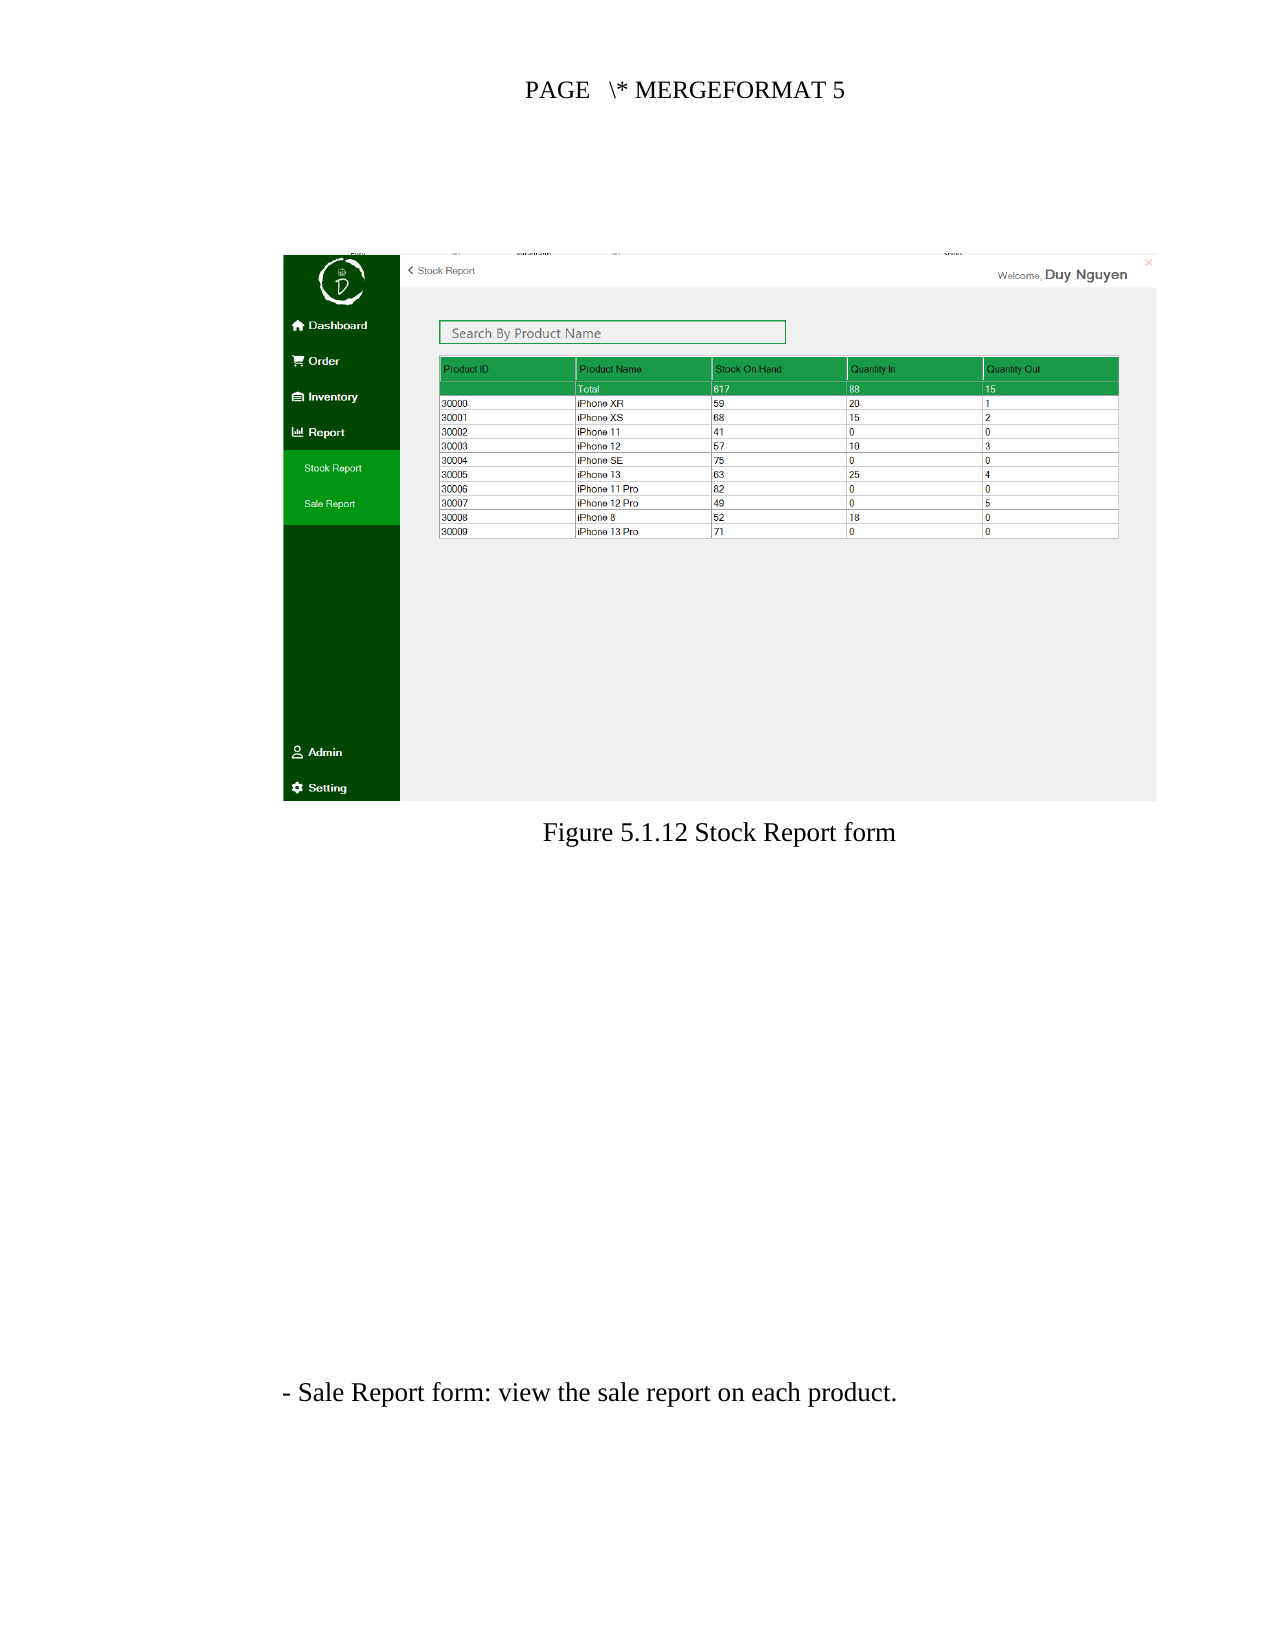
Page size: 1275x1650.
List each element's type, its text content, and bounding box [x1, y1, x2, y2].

picture [282, 253, 1157, 801]
text Figure 5.1.12 Stock Report form [207, 816, 1157, 847]
text - Sale Report form: view the sale report on each product. [207, 1376, 1157, 1407]
